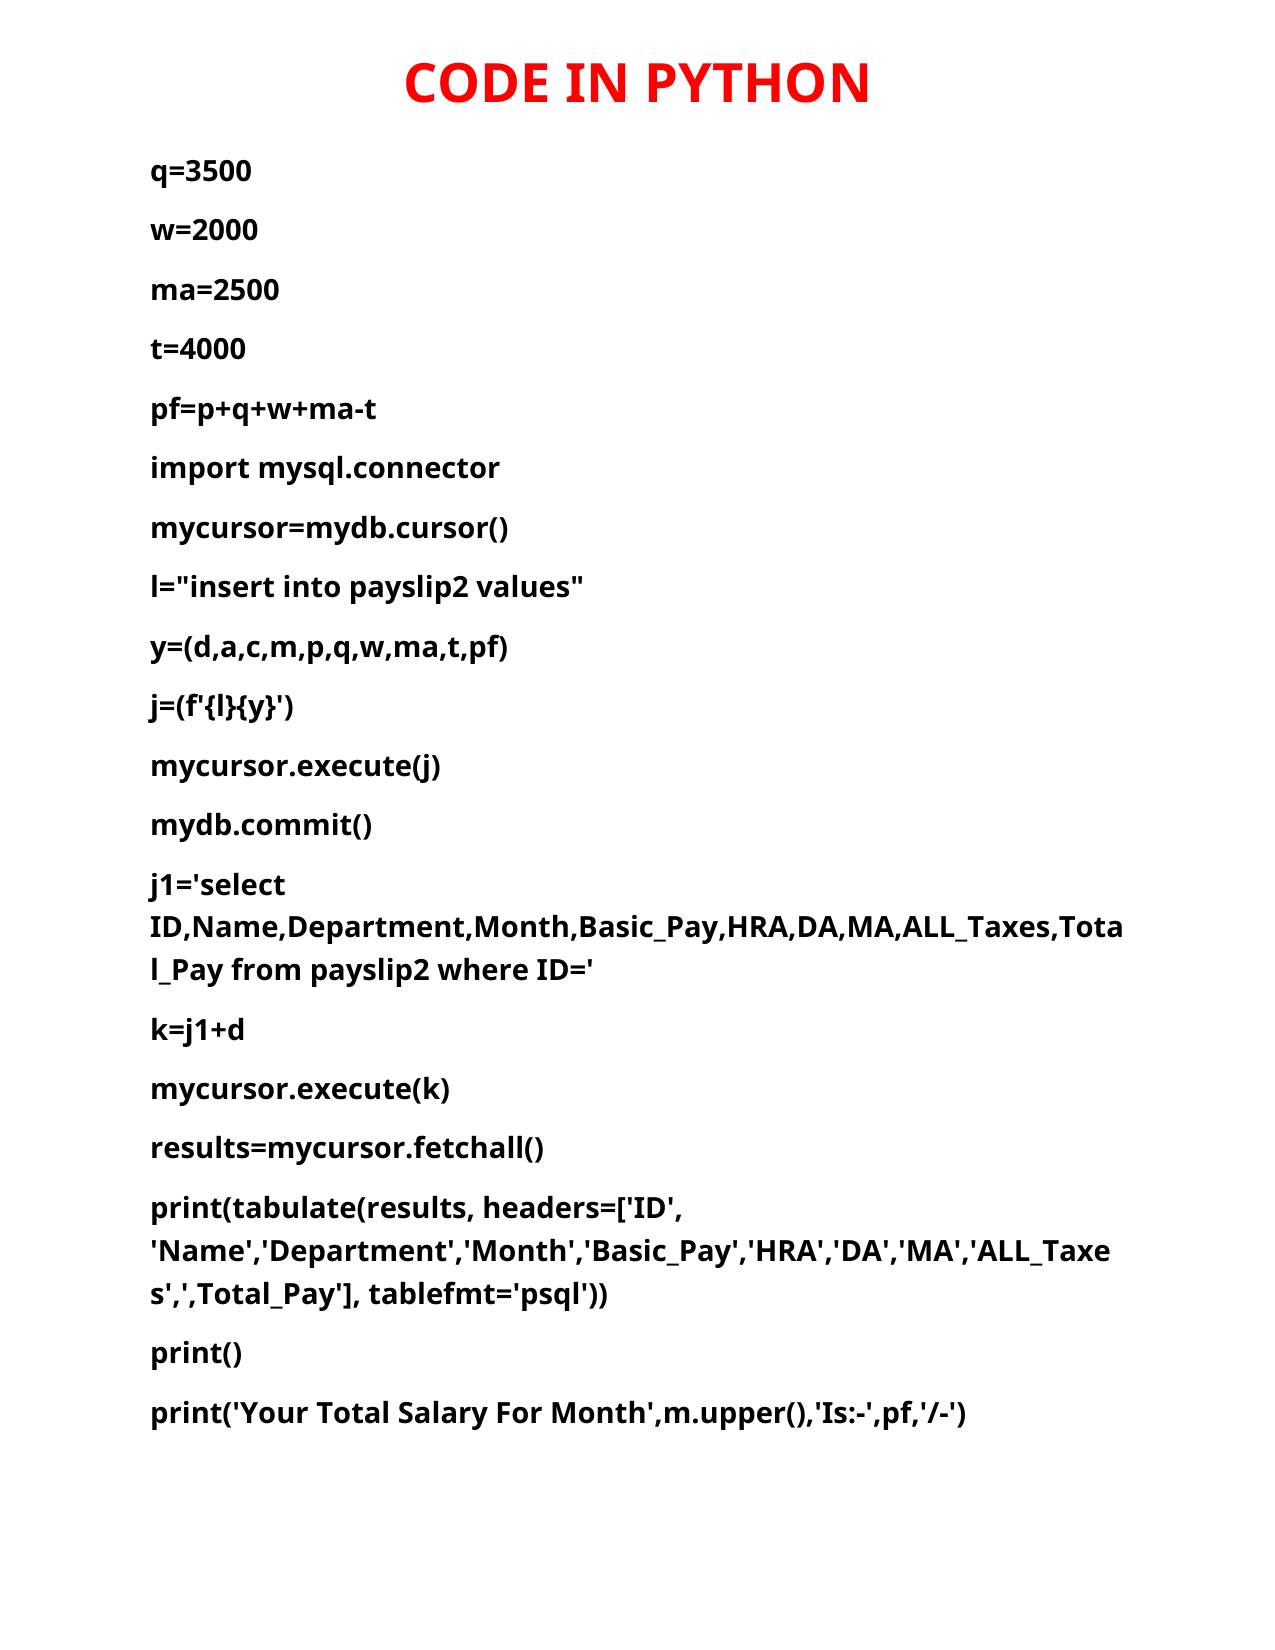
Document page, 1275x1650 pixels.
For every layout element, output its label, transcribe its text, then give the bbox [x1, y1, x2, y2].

text import mysql.connector [150, 447, 1125, 487]
text k=j1+d [150, 1009, 1125, 1048]
text mycursor.execute(k) [150, 1068, 1125, 1108]
text print() [150, 1332, 1125, 1372]
text j=(f'{l}{y}') [150, 685, 1125, 725]
text mydb.commit() [150, 804, 1125, 844]
text j1='select ID,Name,Department,Month,Basic_Pay,HRA,DA,MA,ALL_Taxes,Total_Pay from payslip2 where ID=' [150, 864, 1125, 989]
text ma=2500 [150, 269, 1125, 309]
text mycursor.execute(j) [150, 745, 1125, 784]
text print('Your Total Salary For Month',m.upper(),'Is:-',pf,'/-') [150, 1392, 1125, 1432]
text y=(d,a,c,m,p,q,w,ma,t,pf) [150, 626, 1125, 666]
text results=mycursor.fetchall() [150, 1128, 1125, 1167]
text mycursor=mydb.cursor() [150, 507, 1125, 547]
text pf=p+q+w+ma-t [150, 388, 1125, 428]
text w=2000 [150, 209, 1125, 249]
text t=4000 [150, 328, 1125, 368]
text l="insert into payslip2 values" [150, 566, 1125, 606]
text print(tabulate(results, headers=['ID', 'Name','Department','Month','Basic_Pay','HRA','DA','MA','ALL_Taxes',',Total_Pay'], tablefmt='psql')) [150, 1187, 1125, 1313]
text q=3500 [150, 150, 1125, 190]
